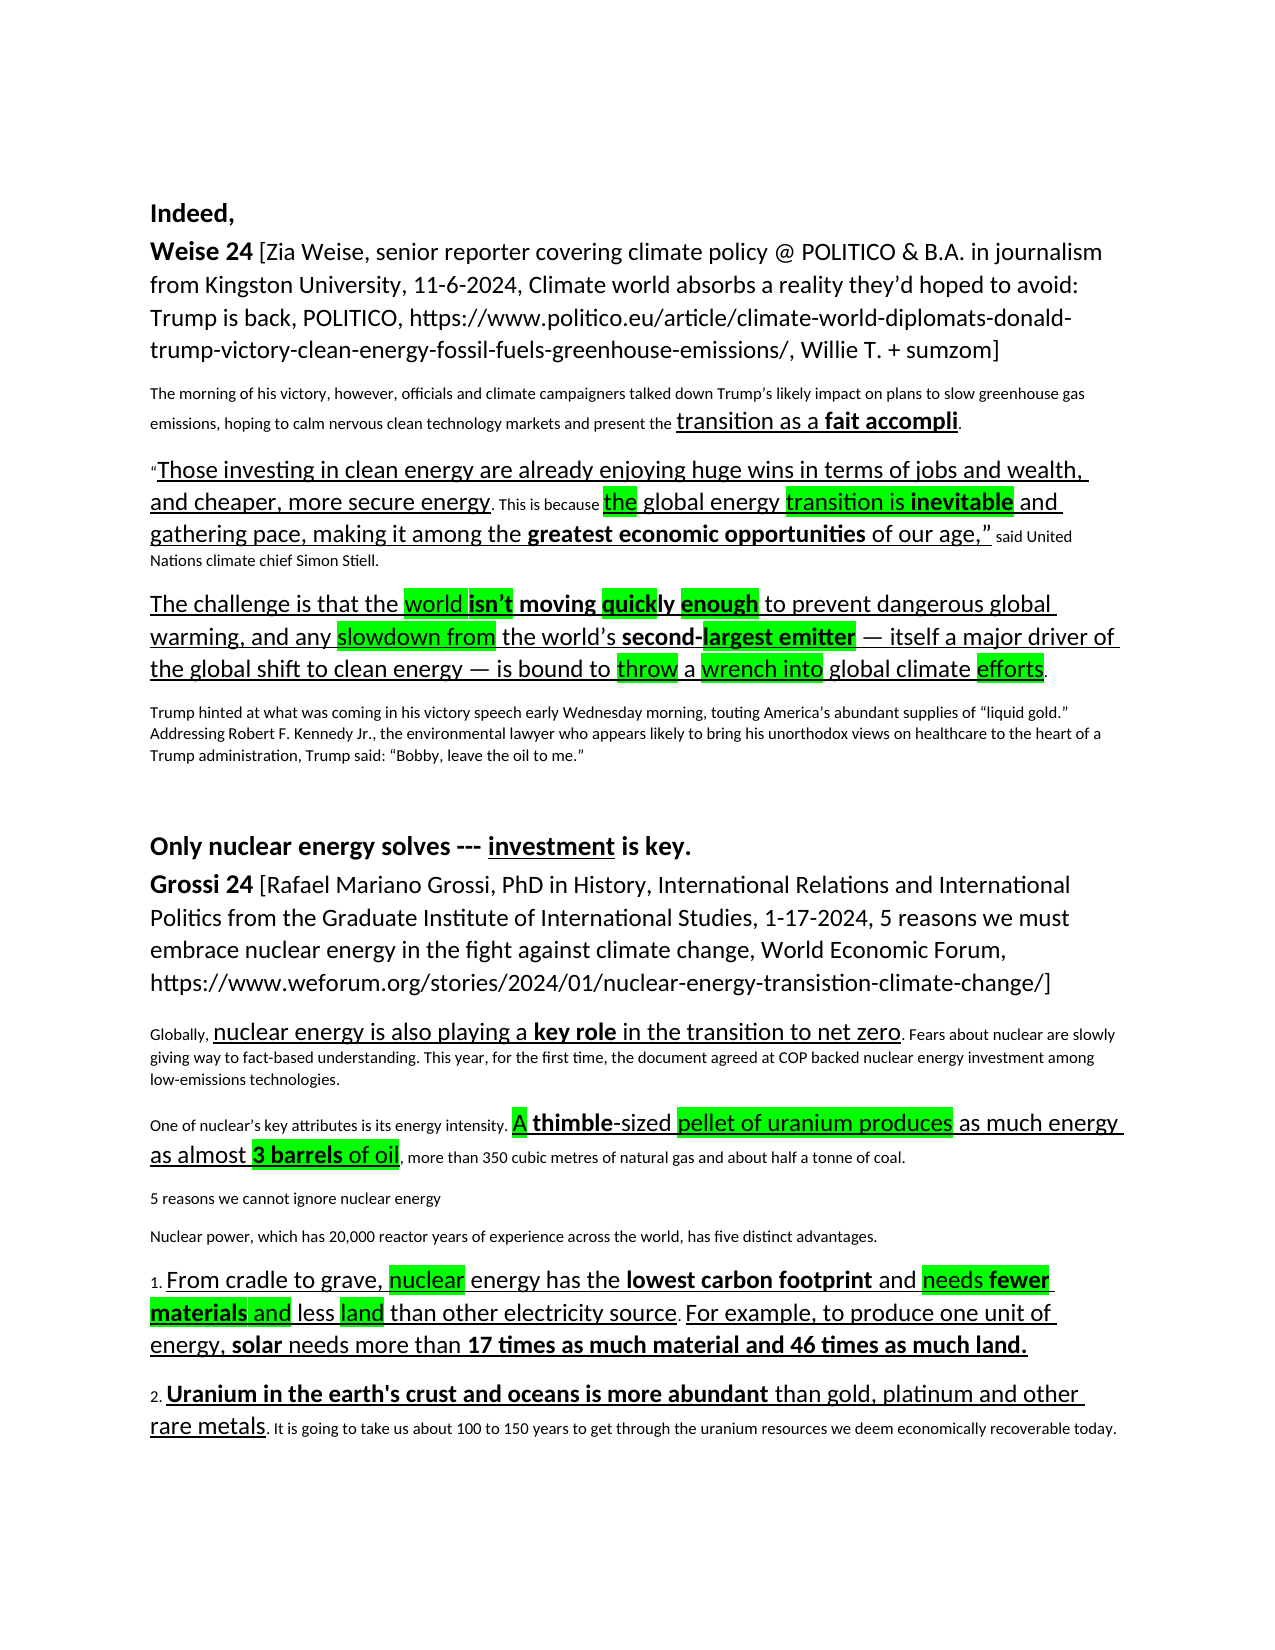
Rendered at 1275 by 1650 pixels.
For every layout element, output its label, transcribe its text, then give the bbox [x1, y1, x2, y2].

text Weise 24 [Zia Weise, senior reporter covering climate policy @ POLITICO & B.A. in journalism from Kingston University, 11-6-2024, Climate world absorbs a reality they’d hoped to avoid: Trump is back, POLITICO, https://www.politico.eu/article/climate-world-diplomats-donald-trump-victory-clean-energy-fossil-fuels-greenhouse-emissions/, Willie T. + sumzom] [150, 234, 1125, 364]
text Trump hinted at what was coming in his victory speech early Wednesday morning, touting America’s abundant supplies of “liquid gold.” Addressing Robert F. Kennedy Jr., the environmental lawyer who appears likely to bring his unorthodox views on healthcare to the heart of a Trump administration, Trump said: “Bobby, leave the oil to me.” [150, 702, 1125, 765]
text One of nuclear’s key attributes is its energy intensity. A thimble-sized pellet of uranium produces as much energy as almost 3 barrels of oil, more than 350 cubic metres of natural gas and about half a tonne of coal. [150, 1107, 1125, 1170]
text The challenge is that the world isn’t moving quickly enough to prevent dangerous global warming, and any slowdown from the world’s second-largest emitter — itself a major driver of the global shift to clean energy — is bound to throw a wrench into global climate efforts. [150, 588, 1125, 683]
text The morning of his victory, however, officials and climate campaigners talked down Trump’s likely impact on plans to slow greenhouse gas emissions, hoping to calm nervous clean technology markets and present the transition as a fait accompli. [150, 383, 1125, 436]
text 2. Uranium in the earth's crust and oceans is more abundant than gold, platinum and other rare metals. It is going to take us about 100 to 150 years to get through the uranium resources we deem economically recoverable today. [150, 1378, 1125, 1441]
text Globally, nuclear energy is also playing a key role in the transition to net zero. Fears about nuclear are slowly giving way to fact-based understanding. This year, for the first time, the document agreed at COP backed nuclear energy investment among low-emissions technologies. [150, 1016, 1125, 1089]
text Grossi 24 [Rafael Mariano Grossi, PhD in History, International Relations and International Politics from the Graduate Institute of International Studies, 1-17-2024, 5 reasons we must embrace nuclear energy in the fight against climate change, World Economic Forum, https://www.weforum.org/stories/2024/01/nuclear-energy-transistion-climate-change/] [150, 867, 1125, 997]
subtitle Only nuclear energy solves --- investment is key. [150, 829, 1125, 862]
text Nuclear power, which has 20,000 reactor years of experience across the world, has five distinct advantages. [150, 1226, 1125, 1247]
text 5 reasons we cannot ignore nuclear energy [150, 1188, 1125, 1209]
text “Those investing in clean energy are already enjoying huge wins in terms of jobs and wealth, and cheaper, more secure energy. This is because the global energy transition is inevitable and gathering pace, making it among the greatest economic opportunities of our age,” said United Nations climate chief Simon Stiell. [150, 454, 1125, 571]
subtitle Indeed, [150, 196, 1125, 229]
text 1. From cradle to grave, nuclear energy has the lowest carbon footprint and needs fewer materials and less land than other electricity source. For example, to produce one unit of energy, solar needs more than 17 times as much material and 46 times as much land. [150, 1264, 1125, 1360]
